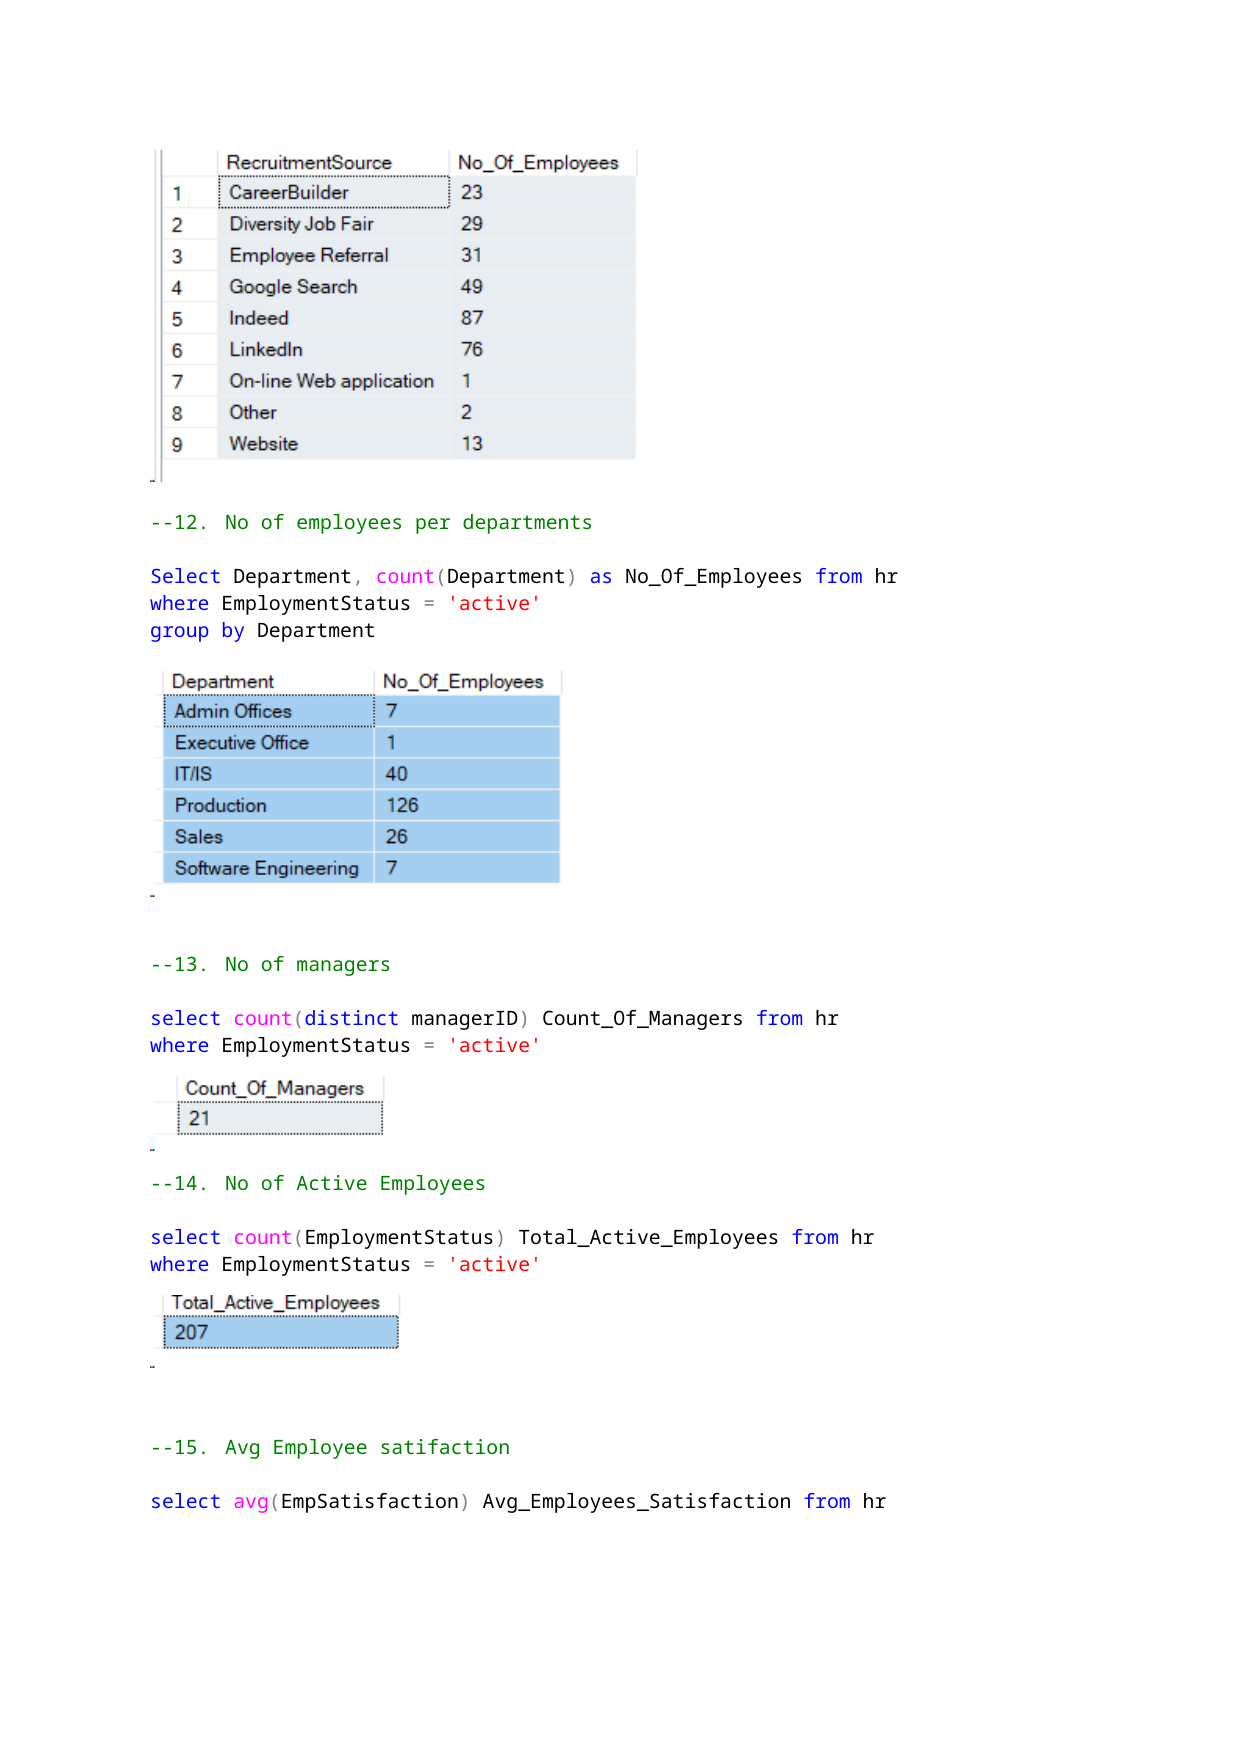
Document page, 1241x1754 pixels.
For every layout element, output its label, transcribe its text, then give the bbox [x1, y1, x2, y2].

text --12. No of employees per departments [150, 508, 1090, 535]
text --15. Avg Employee satifaction [150, 1433, 1090, 1460]
text select count(EmploymentStatus) Total_Active_Employees from hr [150, 1223, 1090, 1250]
text where EmploymentStatus = 'active' [150, 589, 1090, 616]
text --14. No of Active Employees [150, 1169, 1090, 1196]
text --13. No of managers [150, 950, 1090, 977]
picture [150, 1295, 435, 1368]
picture [150, 1076, 427, 1151]
text group by Department [150, 616, 1090, 643]
text where EmploymentStatus = 'active' [150, 1250, 1090, 1277]
picture [150, 150, 663, 482]
text Select Department, count(Department) as No_Of_Employees from hr [150, 562, 1090, 589]
text select avg(EmpSatisfaction) Avg_Employees_Satisfaction from hr [150, 1487, 1090, 1514]
text where EmploymentStatus = 'active' [150, 1031, 1090, 1058]
picture [150, 671, 641, 897]
text select count(distinct managerID) Count_Of_Managers from hr [150, 1004, 1090, 1031]
